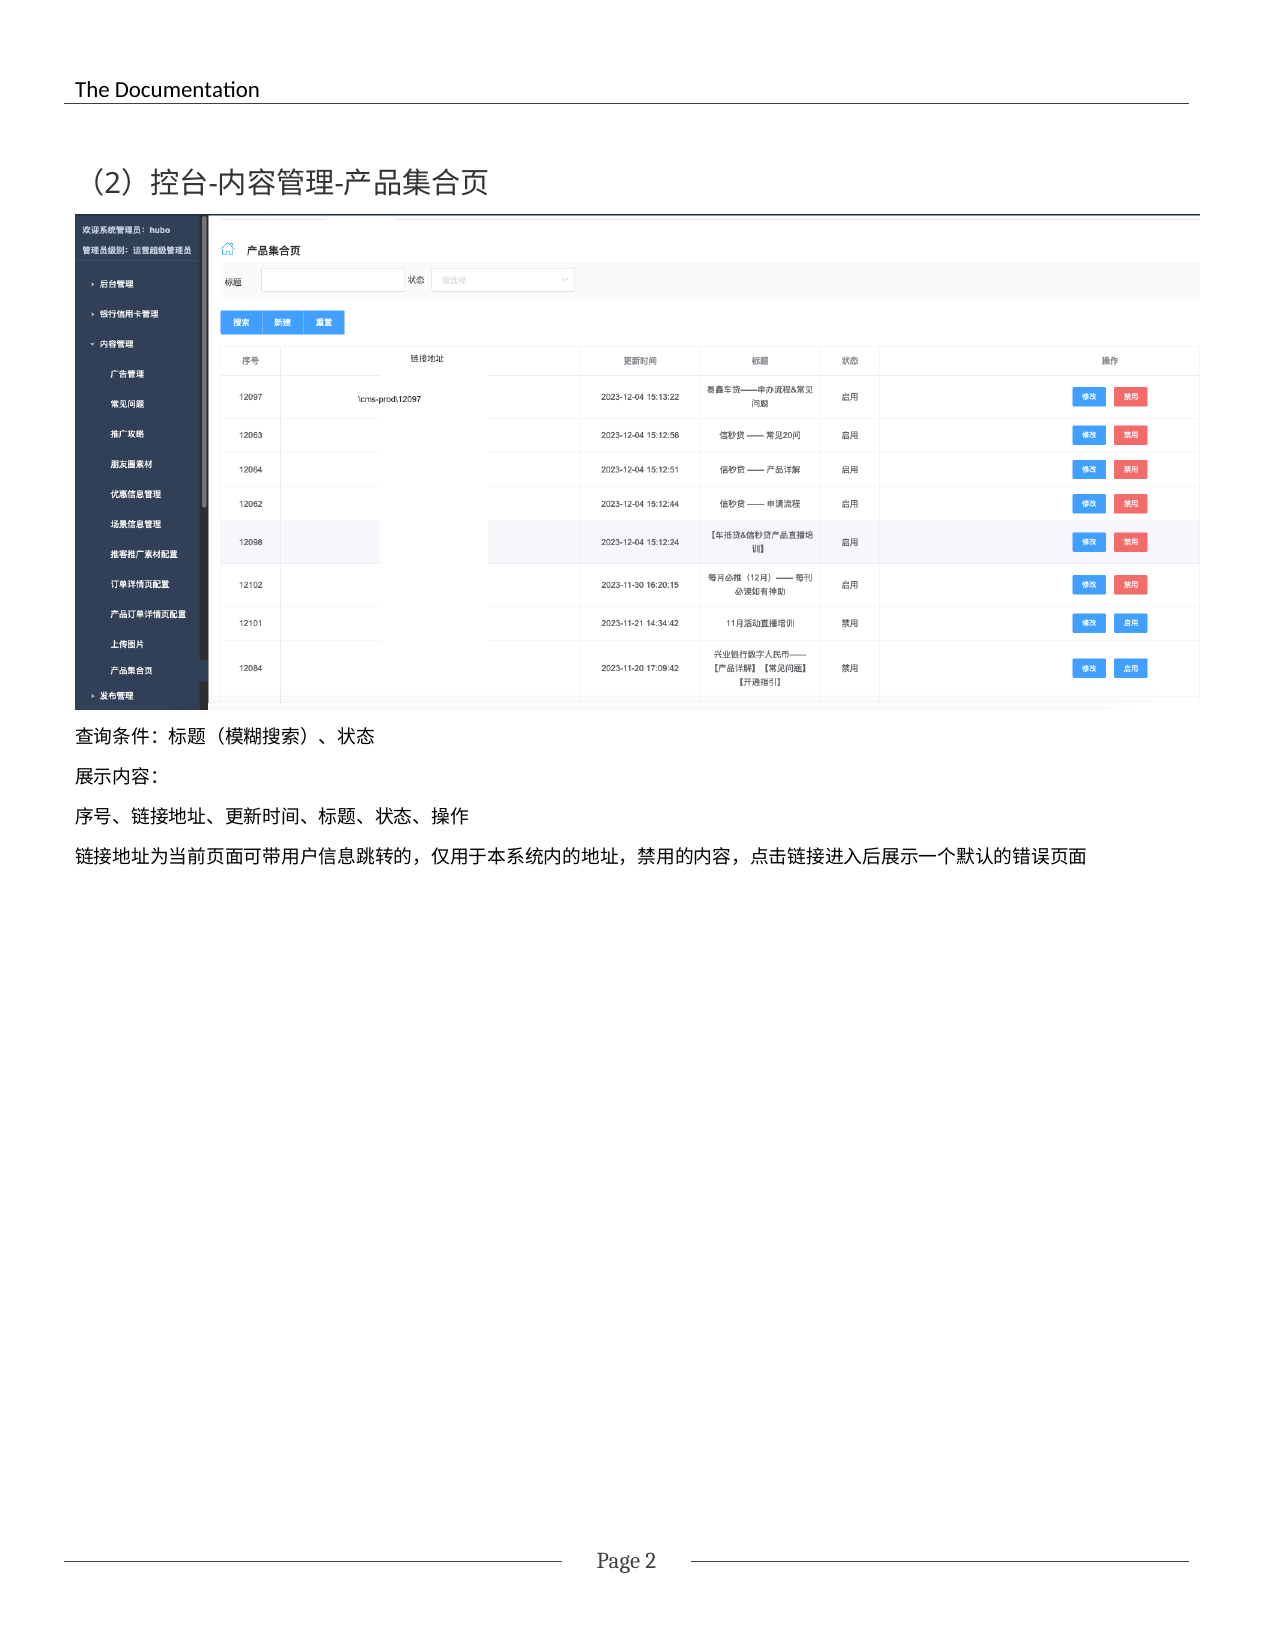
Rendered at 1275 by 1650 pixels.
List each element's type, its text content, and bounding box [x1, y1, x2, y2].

list 控台-内容管理-产品集合页 [75, 160, 1200, 202]
list 查询条件：标题（模糊搜索）、状态 [75, 722, 1200, 749]
picture [75, 214, 1200, 710]
list 链接地址为当前页面可带用户信息跳转的，仅用于本系统内的地址，禁用的内容，点击链接进入后展示一个默认的错误页面 [75, 841, 1200, 868]
list 展示内容： [75, 762, 1200, 789]
list 序号、链接地址、更新时间、标题、状态、操作 [75, 802, 1200, 829]
